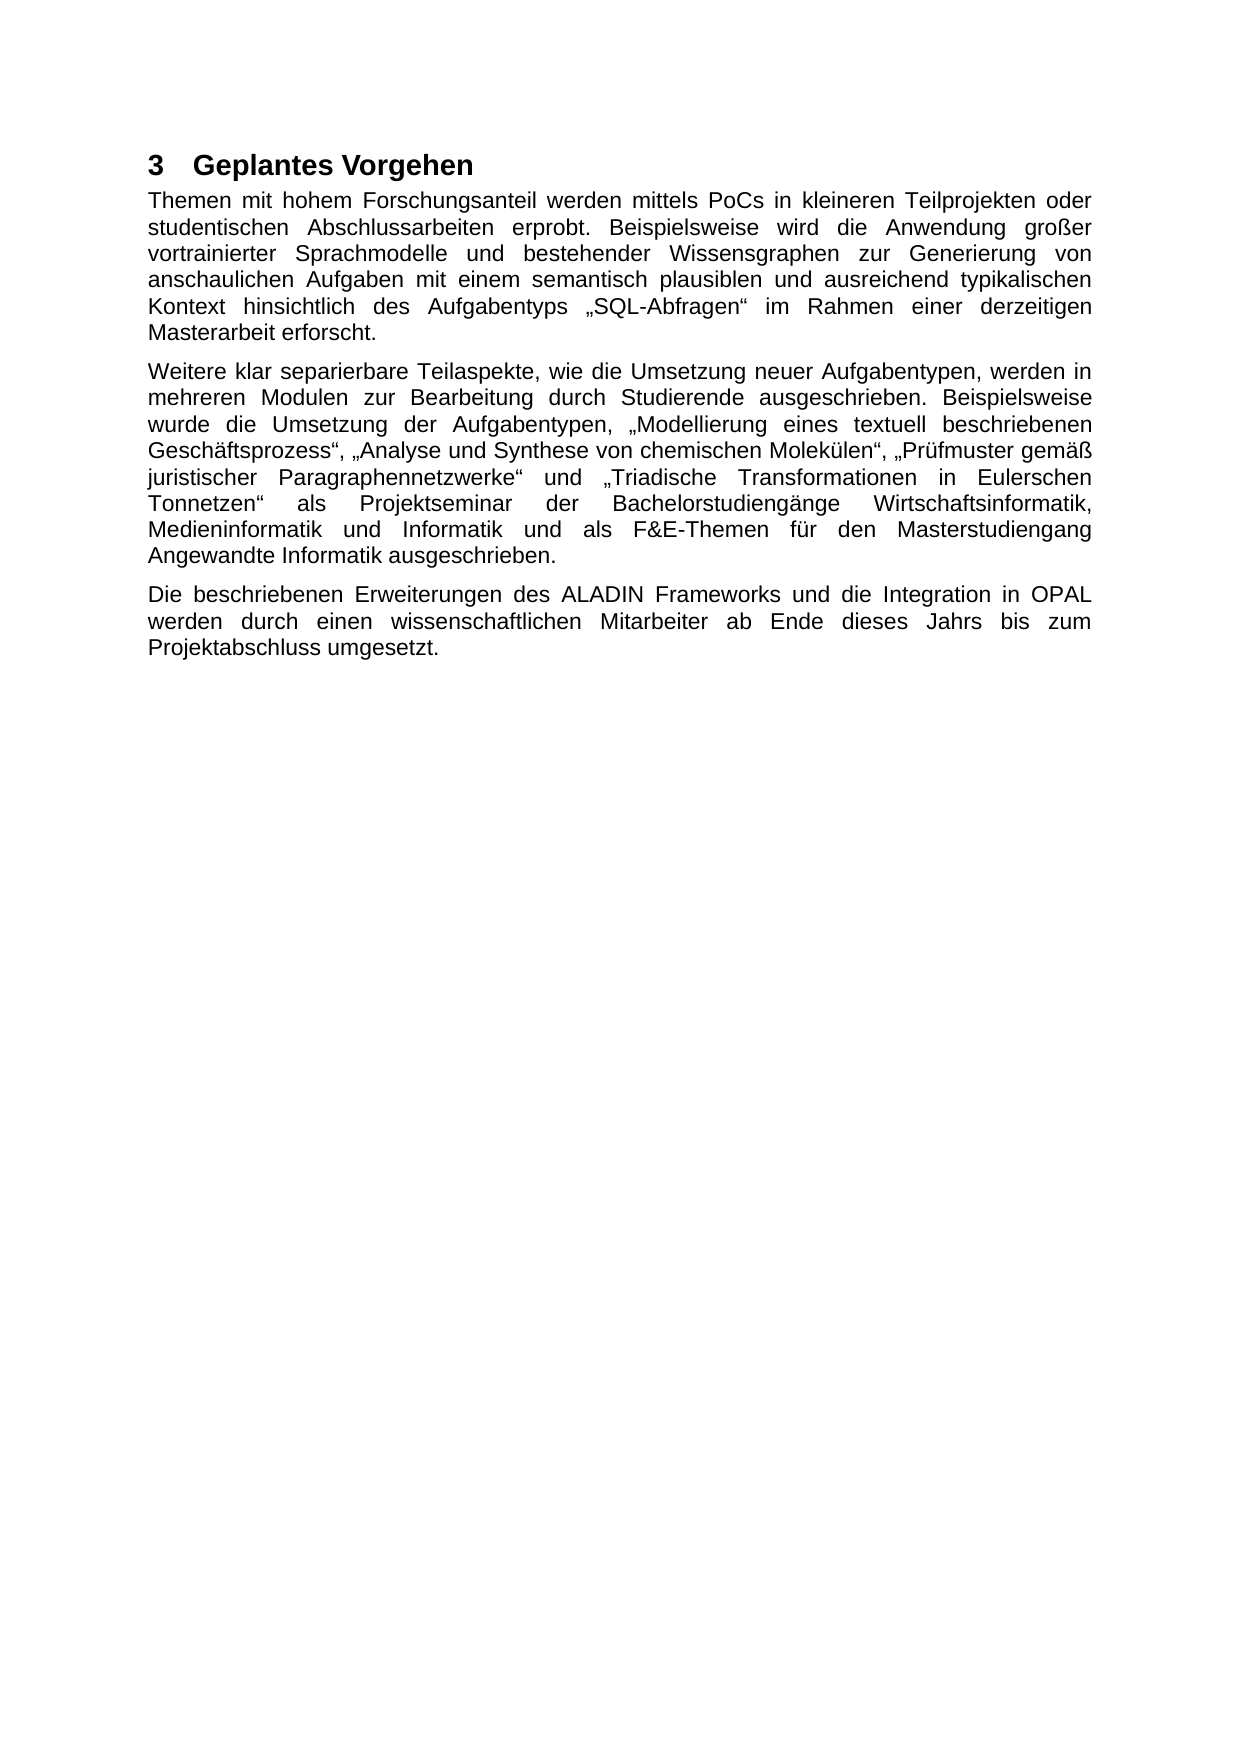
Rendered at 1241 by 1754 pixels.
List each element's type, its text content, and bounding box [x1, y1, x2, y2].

subtitle Geplantes Vorgehen [148, 148, 1093, 181]
text Weitere klar separierbare Teilaspekte, wie die Umsetzung neuer Aufgabentypen, werden in mehreren Modulen zur Bearbeitung durch Studierende ausgeschrieben. Beispielsweise wurde die Umsetzung der Aufgabentypen, „Modellierung eines textuell beschriebenen Geschäftsprozess“, „Analyse und Synthese von chemischen Molekülen“, „Prüfmuster gemäß juristischer Paragraphennetzwerke“ und „Triadische Transformationen in Eulerschen Tonnetzen“ als Projektseminar der Bachelorstudiengänge Wirtschaftsinformatik, Medieninformatik und Informatik und als F&E-Themen für den Masterstudiengang Angewandte Informatik ausgeschrieben. [148, 358, 1093, 569]
text Themen mit hohem Forschungsanteil werden mittels PoCs in kleineren Teilprojekten oder studentischen Abschlussarbeiten erprobt. Beispielsweise wird die Anwendung großer vortrainierter Sprachmodelle und bestehender Wissensgraphen zur Generierung von anschaulichen Aufgaben mit einem semantisch plausiblen und ausreichend typikalischen Kontext hinsichtlich des Aufgabentyps „SQL-Abfragen“ im Rahmen einer derzeitigen Masterarbeit erforscht. [148, 187, 1093, 346]
text Die beschriebenen Erweiterungen des ALADIN Frameworks und die Integration in OPAL werden durch einen wissenschaftlichen Mitarbeiter ab Ende dieses Jahrs bis zum Projektabschluss umgesetzt. [148, 581, 1093, 660]
